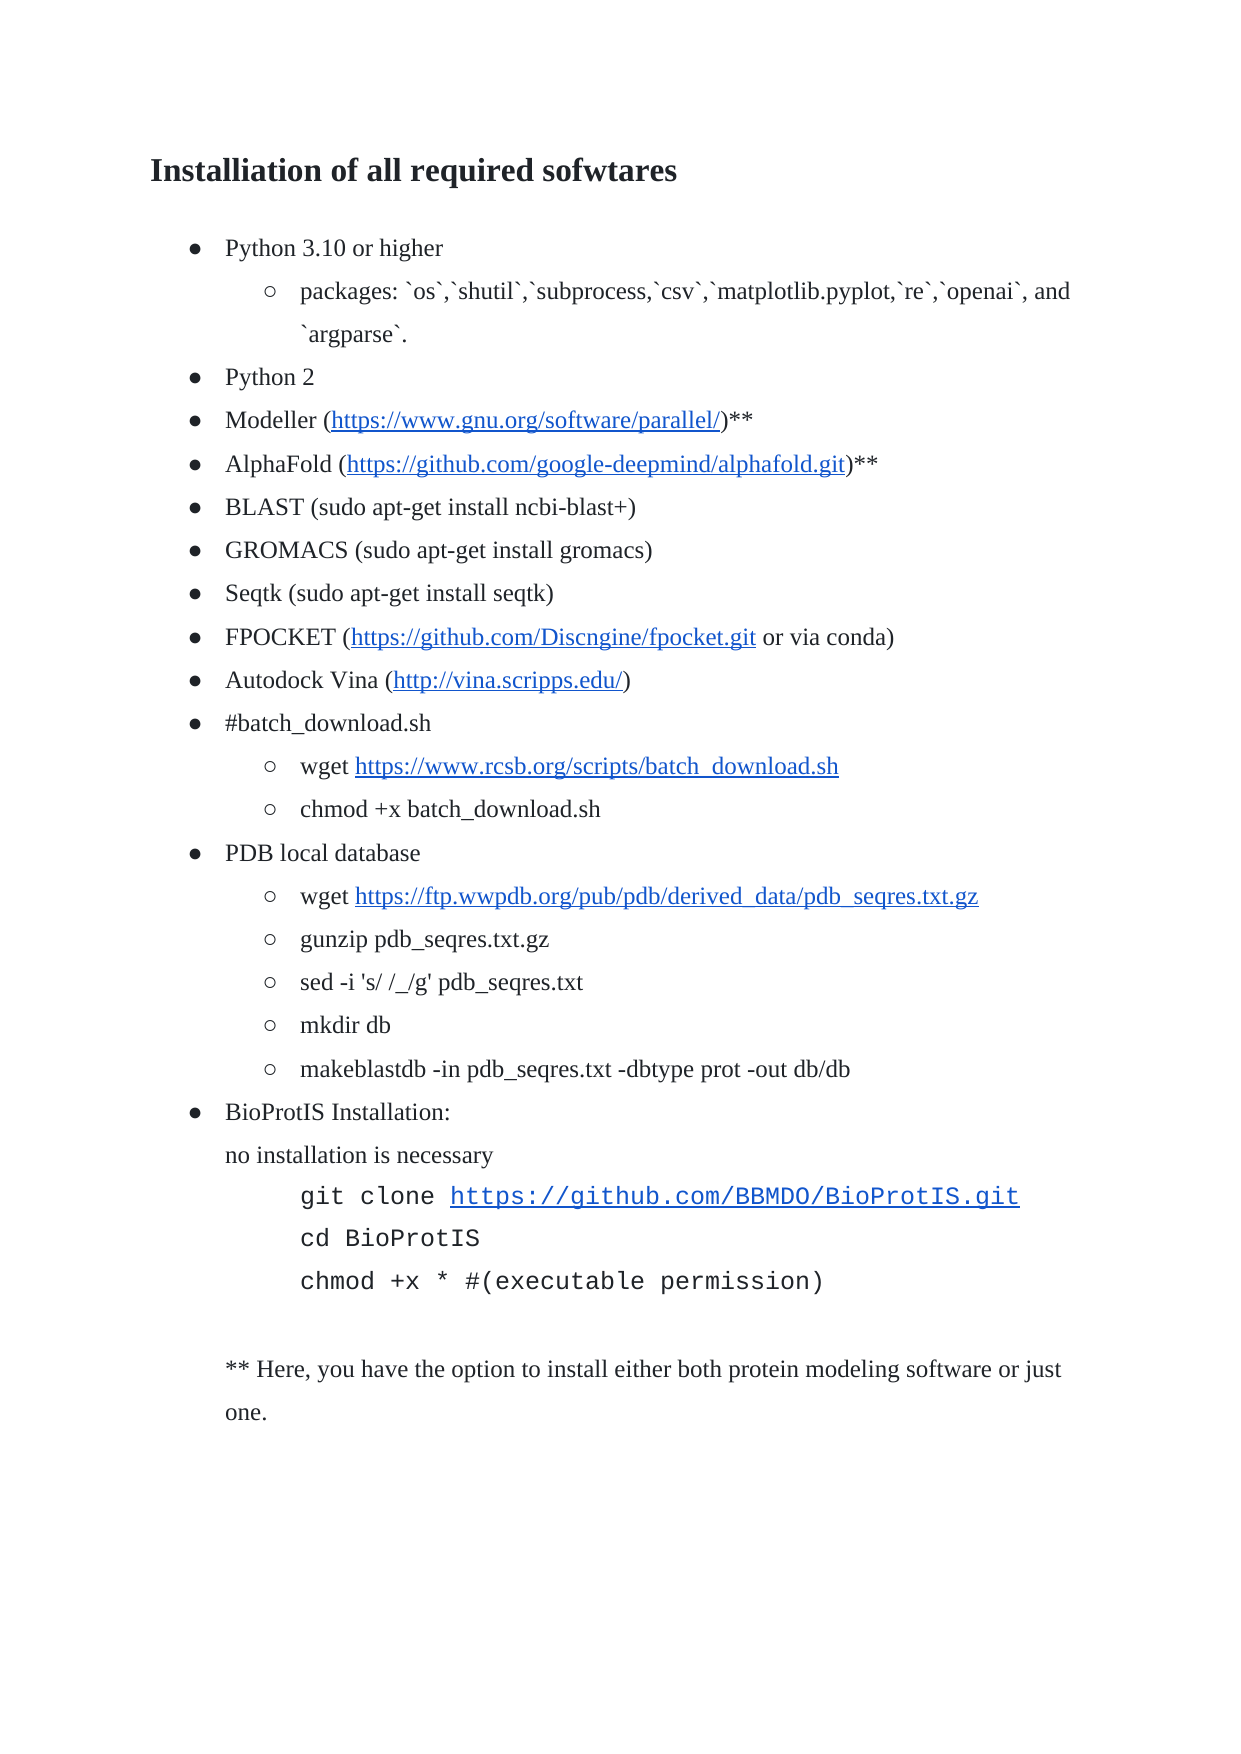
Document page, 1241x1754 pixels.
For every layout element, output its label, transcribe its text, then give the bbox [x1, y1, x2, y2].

text no installation is necessary [225, 1140, 1090, 1169]
list Autodock Vina (http://vina.scripps.edu/) [187, 665, 1090, 693]
list GROMACS (sudo apt-get install gromacs) [187, 535, 1090, 564]
text git clone https://github.com/BBMDO/BioProtIS.git [225, 1183, 1090, 1212]
list gunzip pdb_seqres.txt.gz [262, 924, 1090, 953]
list Python 3.10 or higher [187, 232, 1090, 261]
list mkdir db [262, 1011, 1090, 1039]
list chmod +x batch_download.sh [262, 794, 1090, 823]
list BLAST (sudo apt-get install ncbi-blast+) [187, 492, 1090, 521]
list sed -i 's/ /_/g' pdb_seqres.txt [262, 967, 1090, 996]
list AlphaFold (https://github.com/google-deepmind/alphafold.git)** [187, 448, 1090, 477]
text ** Here, you have the option to install either both protein modeling software or just one. [225, 1354, 1090, 1426]
text chmod +x * #(executable permission) [225, 1268, 1090, 1297]
text cd BioProtIS [225, 1226, 1090, 1254]
list packages: `os`,`shutil`,`subprocess,`csv`,`matplotlib.pyplot,`re`,`openai`, and `argparse`. [262, 276, 1090, 348]
list makeblastdb -in pdb_seqres.txt -dbtype prot -out db/db [262, 1054, 1090, 1083]
list Seqtk (sudo apt-get install seqtk) [187, 578, 1090, 607]
text Installiation of all required sofwtares [150, 150, 1090, 188]
list #batch_download.sh [187, 708, 1090, 737]
list BioProtIS Installation: [187, 1097, 1090, 1126]
list wget https://ftp.wwpdb.org/pub/pdb/derived_data/pdb_seqres.txt.gz [262, 881, 1090, 910]
list wget https://www.rcsb.org/scripts/batch_download.sh [262, 751, 1090, 780]
list PDB local database [187, 838, 1090, 866]
list Modeller (https://www.gnu.org/software/parallel/)** [187, 405, 1090, 434]
list FPOCKET (https://github.com/Discngine/fpocket.git or via conda) [187, 621, 1090, 650]
list Python 2 [187, 362, 1090, 391]
